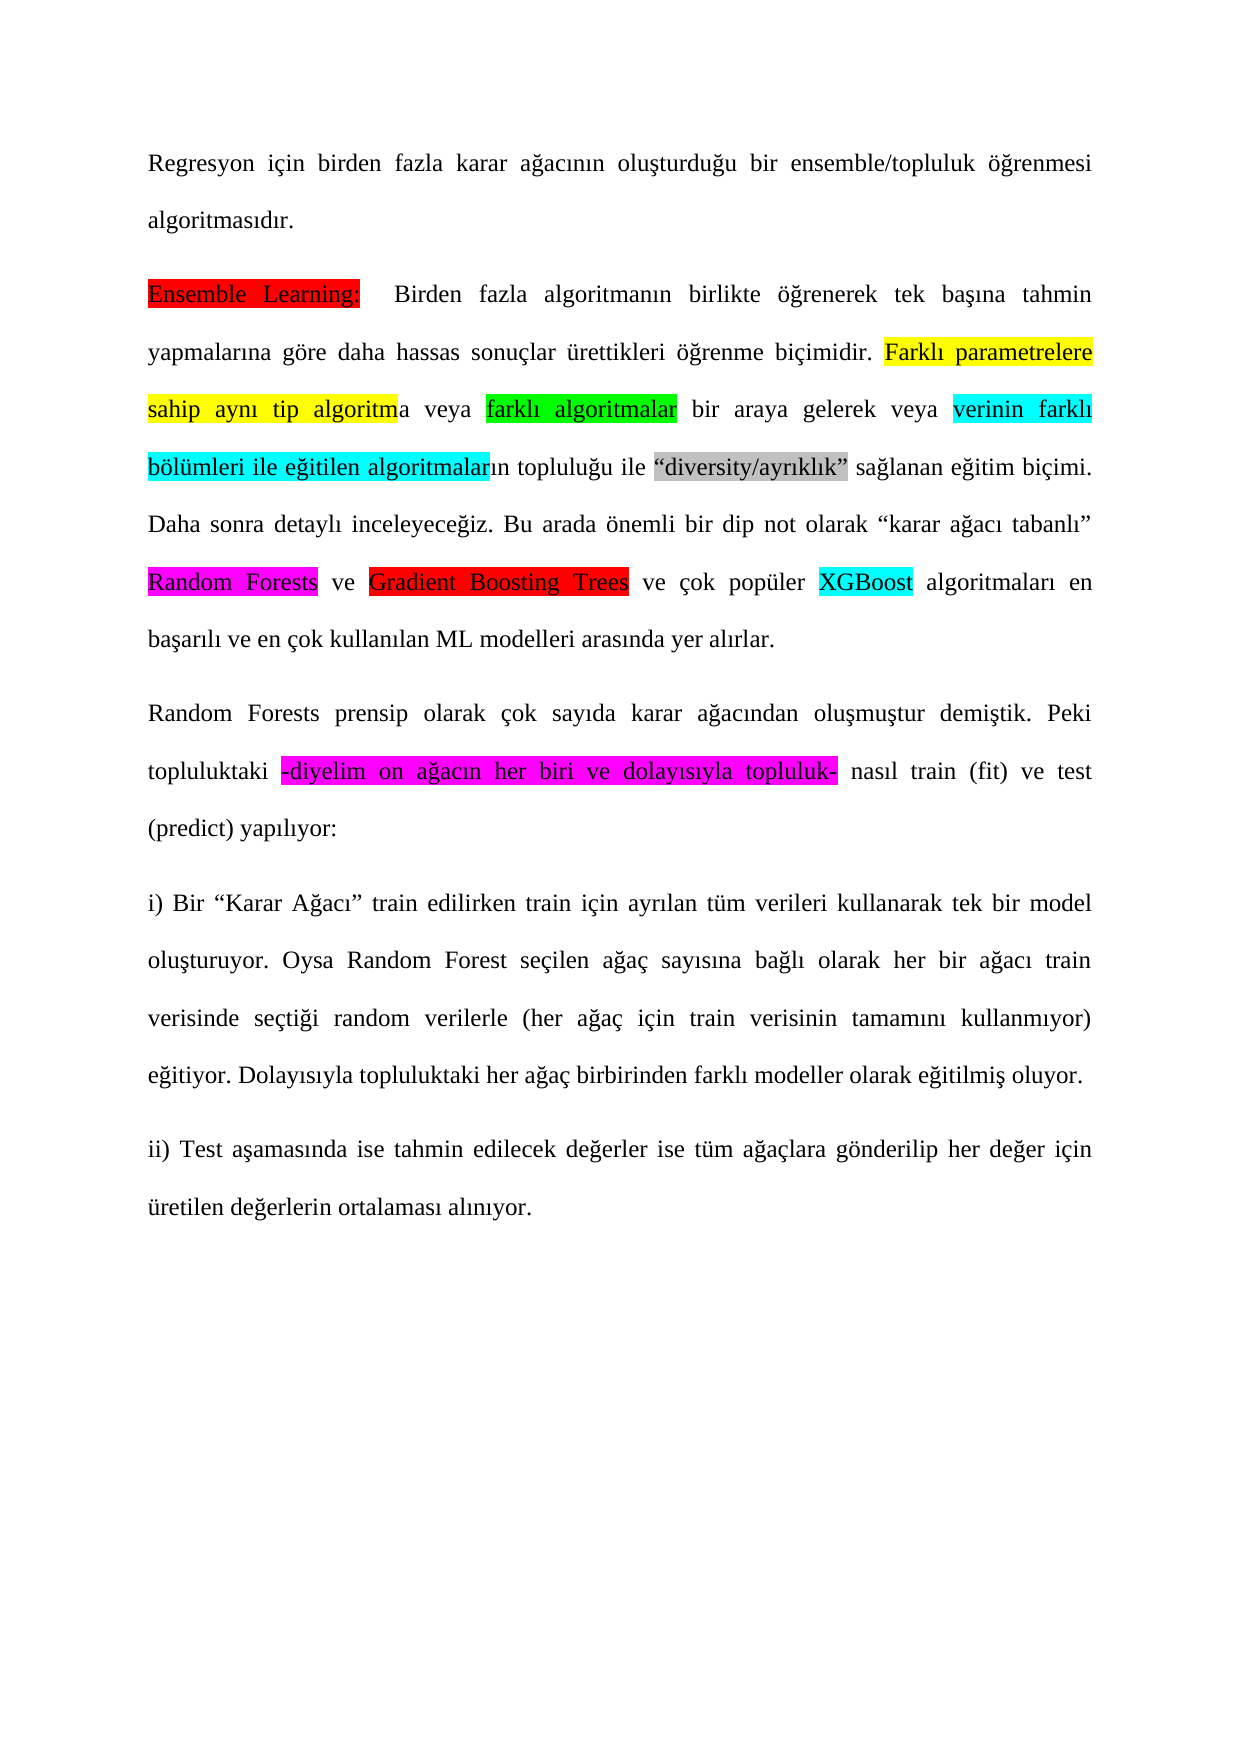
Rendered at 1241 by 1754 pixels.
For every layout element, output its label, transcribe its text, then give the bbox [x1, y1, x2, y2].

text Random Forests prensip olarak çok sayıda karar ağacından oluşmuştur demiştik. Peki topluluktaki -diyelim on ağacın her biri ve dolayısıyla topluluk- nasıl train (fit) ve test (predict) yapılıyor: [148, 698, 1093, 842]
text Ensemble Learning: Birden fazla algoritmanın birlikte öğrenerek tek başına tahmin yapmalarına göre daha hassas sonuçlar ürettikleri öğrenme biçimidir. Farklı parametrelere sahip aynı tip algoritma veya farklı algoritmalar bir araya gelerek veya verinin farklı bölümleri ile eğitilen algoritmaların topluluğu ile “diversity/ayrıklık” sağlanan eğitim biçimi. Daha sonra detaylı inceleyeceğiz. Bu arada önemli bir dip not olarak “karar ağacı tabanlı” Random Forests ve Gradient Boosting Trees ve çok popüler XGBoost algoritmaları en başarılı ve en çok kullanılan ML modelleri arasında yer alırlar. [148, 279, 1093, 653]
text Regresyon için birden fazla karar ağacının oluşturduğu bir ensemble/topluluk öğrenmesi algoritmasıdır. [148, 148, 1093, 234]
text ii) Test aşamasında ise tahmin edilecek değerler ise tüm ağaçlara gönderilip her değer için üretilen değerlerin ortalaması alınıyor. [148, 1134, 1093, 1221]
text i) Bir “Karar Ağacı” train edilirken train için ayrılan tüm verileri kullanarak tek bir model oluşturuyor. Oysa Random Forest seçilen ağaç sayısına bağlı olarak her bir ağacı train verisinde seçtiği random verilerle (her ağaç için train verisinin tamamını kullanmıyor) eğitiyor. Dolayısıyla topluluktaki her ağaç birbirinden farklı modeller olarak eğitilmiş oluyor. [148, 888, 1093, 1089]
